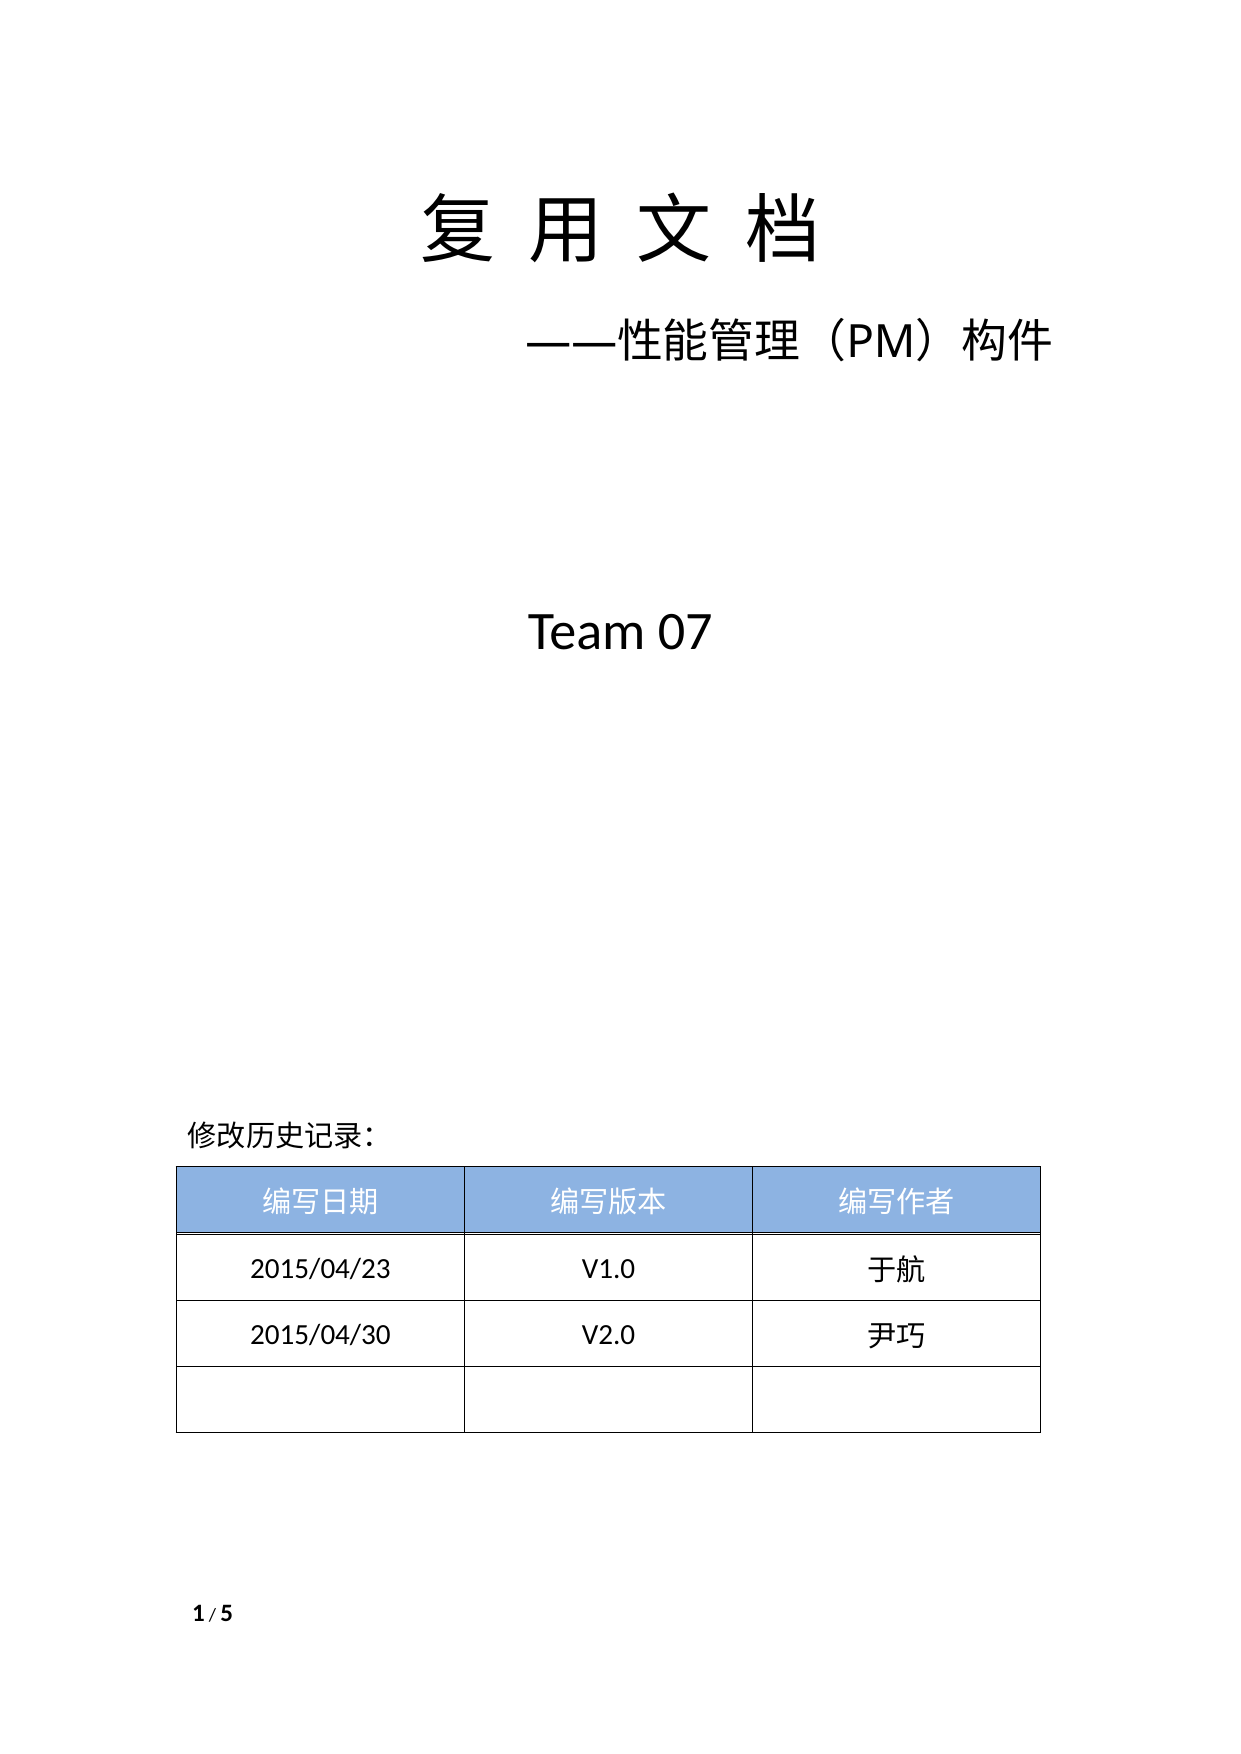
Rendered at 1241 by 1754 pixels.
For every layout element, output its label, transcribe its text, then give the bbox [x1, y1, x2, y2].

table_header 编写作者 [753, 1167, 1040, 1232]
table_cell 于航 [753, 1235, 1040, 1300]
text 修改历史记录： [187, 1101, 1053, 1166]
table_cell 尹巧 [753, 1301, 1040, 1366]
table_header 编写版本 [465, 1167, 752, 1232]
text 复 用 文 档 [187, 158, 1053, 288]
table_cell [177, 1367, 464, 1432]
table_cell 2015/04/23 [177, 1235, 464, 1300]
table_cell 2015/04/30 [177, 1301, 464, 1366]
text Team 07 [187, 581, 1053, 678]
table_cell [753, 1367, 1040, 1432]
text ——性能管理（PM）构件 [187, 288, 1053, 386]
table_cell V1.0 [465, 1235, 752, 1300]
table_header 编写日期 [177, 1167, 464, 1232]
table_cell [465, 1367, 752, 1432]
table_cell V2.0 [465, 1301, 752, 1366]
